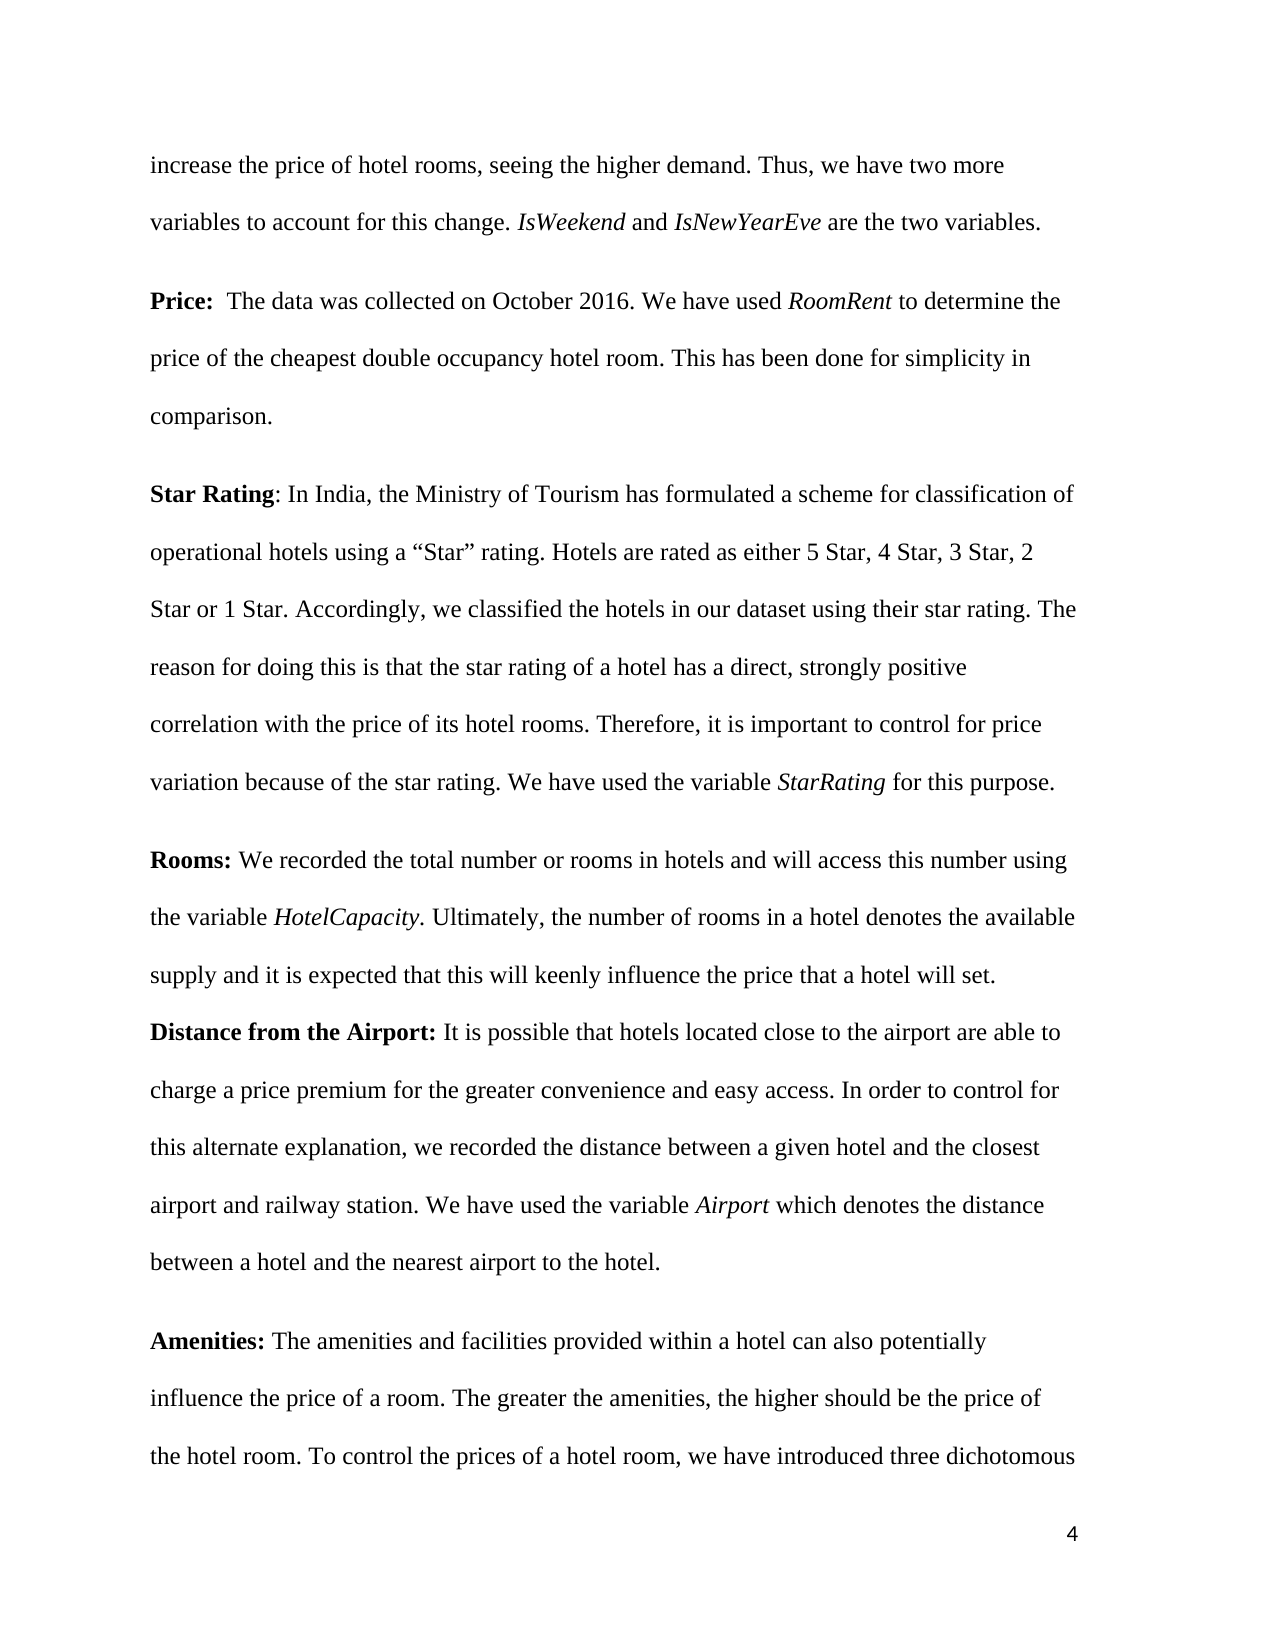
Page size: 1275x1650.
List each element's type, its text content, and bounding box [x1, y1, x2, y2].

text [150, 1326, 1078, 1469]
text Price: The data was collected on October 2016. We have used RoomRent to determine the price of the cheapest double occupancy hotel room. This has been done for simplicity in comparison. [150, 286, 1078, 429]
text Star Rating: In India, the Ministry of Tourism has formulated a scheme for classification of operational hotels using a “Star” rating. Hotels are rated as either 5 Star, 4 Star, 3 Star, 2 Star or 1 Star. Accordingly, we classified the hotels in our dataset using their star rating. The reason for doing this is that the star rating of a hotel has a direct, strongly positive correlation with the price of its hotel rooms. Therefore, it is important to control for price variation because of the star rating. We have used the variable StarRating for this purpose. [150, 479, 1078, 795]
text Rooms: We recorded the total number or rooms in hotels and will access this number using the variable HotelCapacity. Ultimately, the number of rooms in a hotel denotes the available supply and it is expected that this will keenly influence the price that a hotel will set. Distance from the Airport: It is possible that hotels located close to the airport are able to charge a price premium for the greater convenience and easy access. In order to control for this alternate explanation, we recorded the distance between a given hotel and the closest airport and railway station. We have used the variable Airport which denotes the distance between a hotel and the nearest airport to the hotel. [150, 845, 1078, 1276]
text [150, 150, 1078, 236]
